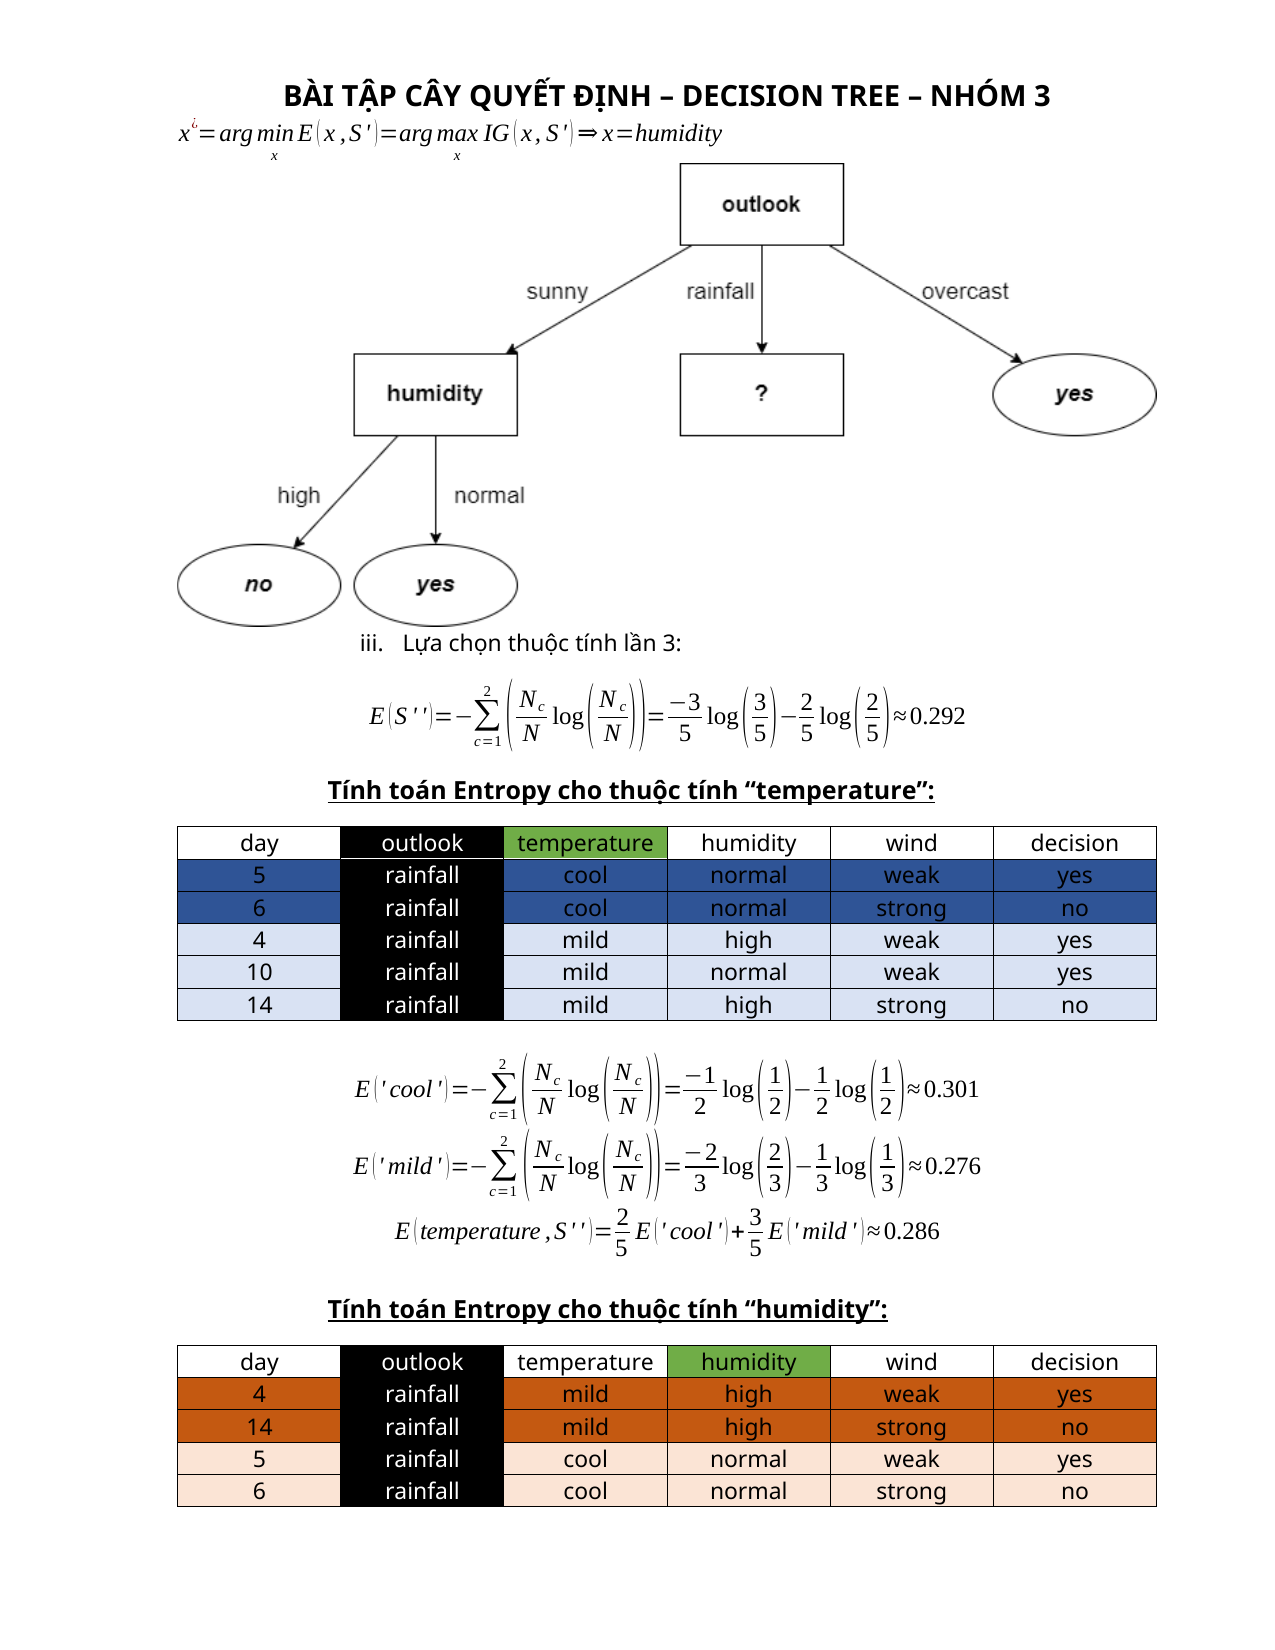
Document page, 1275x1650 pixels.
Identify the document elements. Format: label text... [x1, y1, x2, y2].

picture [177, 163, 1157, 627]
table_cell high [668, 924, 830, 955]
table_header outlook [341, 827, 503, 858]
table_cell no [994, 892, 1156, 923]
text Tính toán Entropy cho thuộc tính “temperature”: [327, 773, 1157, 807]
table_cell cool [504, 1475, 667, 1506]
table_cell rainfall [341, 924, 503, 955]
table_cell mild [504, 924, 667, 955]
table_cell 10 [178, 956, 340, 988]
table_cell cool [504, 1443, 667, 1474]
table_header temperature [504, 827, 667, 858]
table_cell yes [994, 956, 1156, 988]
table_header outlook [341, 1346, 503, 1377]
table_cell high [668, 989, 830, 1020]
table_cell weak [831, 1378, 993, 1409]
table_cell yes [994, 924, 1156, 955]
table_header day [178, 827, 340, 858]
table_header wind [831, 827, 993, 858]
table_cell mild [504, 989, 667, 1020]
list Lựa chọn thuộc tính lần 3: [383, 627, 1157, 658]
table_header decision [994, 1346, 1156, 1377]
table_cell rainfall [341, 1443, 503, 1474]
table_cell strong [831, 1475, 993, 1506]
table_cell high [668, 1410, 830, 1442]
text Tính toán Entropy cho thuộc tính “humidity”: [327, 1291, 1157, 1325]
table_cell rainfall [341, 956, 503, 988]
table_cell rainfall [341, 1410, 503, 1442]
table_cell rainfall [341, 989, 503, 1020]
table_cell rainfall [341, 1475, 503, 1506]
table_cell no [994, 1410, 1156, 1442]
table_header humidity [668, 827, 830, 858]
table_cell weak [831, 860, 993, 891]
table_header decision [994, 827, 1156, 858]
table_cell yes [994, 860, 1156, 891]
table_cell rainfall [341, 860, 503, 891]
table_cell mild [504, 1410, 667, 1442]
table_cell rainfall [341, 892, 503, 923]
table_cell strong [831, 1410, 993, 1442]
table_cell cool [504, 860, 667, 891]
table_header temperature [504, 1346, 667, 1377]
table_cell normal [668, 1443, 830, 1474]
table_cell strong [831, 892, 993, 923]
table_cell normal [668, 956, 830, 988]
table_cell weak [831, 1443, 993, 1474]
table_cell mild [504, 956, 667, 988]
table_cell mild [504, 1378, 667, 1409]
table_cell normal [668, 892, 830, 923]
table_header humidity [668, 1346, 830, 1377]
table_cell 14 [178, 989, 340, 1020]
table_cell 6 [178, 1475, 340, 1506]
table_cell weak [831, 956, 993, 988]
table_header wind [831, 1346, 993, 1377]
table_cell yes [994, 1443, 1156, 1474]
table_cell 5 [178, 1443, 340, 1474]
table_cell normal [668, 860, 830, 891]
table_cell 4 [178, 1378, 340, 1409]
table_cell cool [504, 892, 667, 923]
table_cell weak [831, 924, 993, 955]
table_cell strong [831, 989, 993, 1020]
table_cell yes [994, 1378, 1156, 1409]
table_cell 14 [178, 1410, 340, 1442]
table_cell no [994, 1475, 1156, 1506]
table_cell high [668, 1378, 830, 1409]
table_header day [178, 1346, 340, 1377]
table_cell normal [668, 1475, 830, 1506]
table_cell rainfall [341, 1378, 503, 1409]
table_cell no [994, 989, 1156, 1020]
table_cell 4 [178, 924, 340, 955]
table_cell 6 [178, 892, 340, 923]
table_cell 5 [178, 860, 340, 891]
